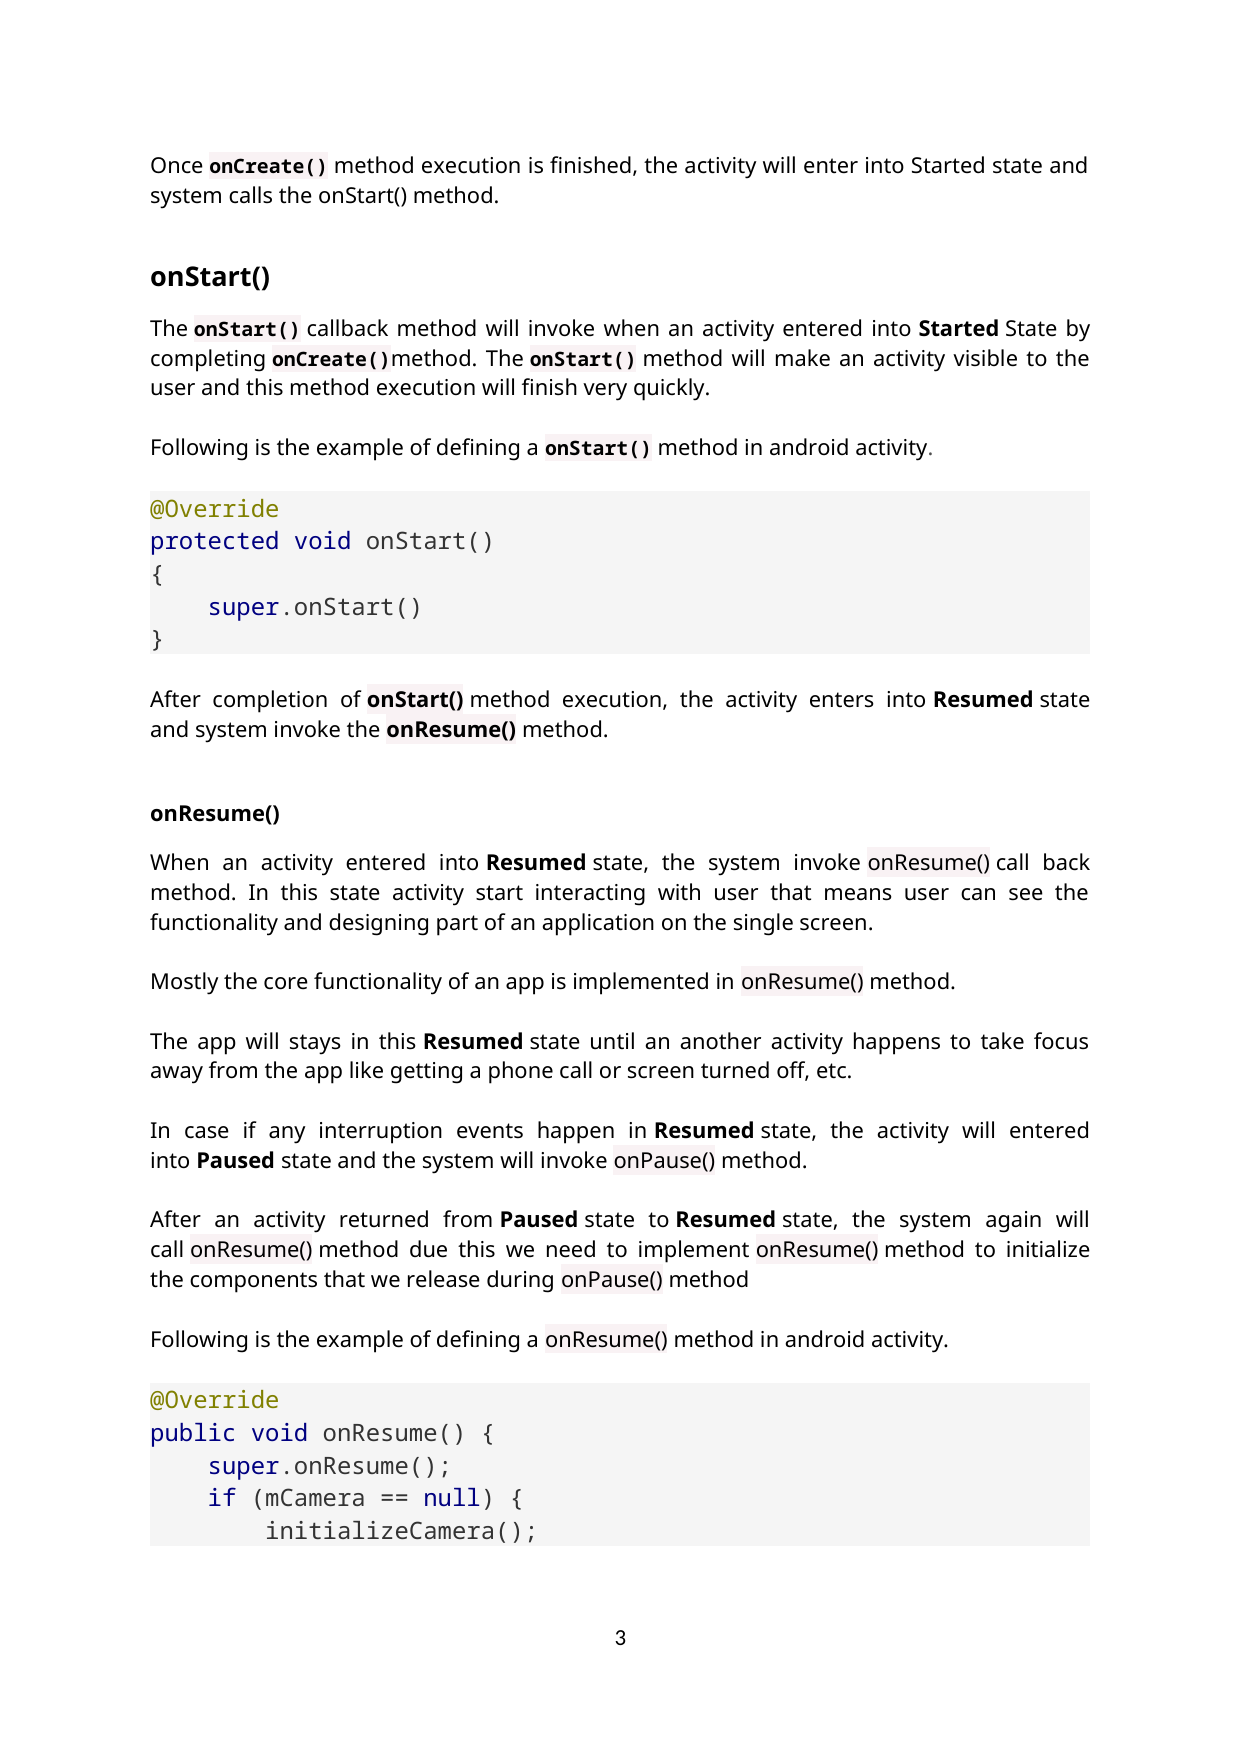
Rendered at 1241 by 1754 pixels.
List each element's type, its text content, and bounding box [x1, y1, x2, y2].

text The onStart() callback method will invoke when an activity entered into Started State by completing onCreate()method. The onStart() method will make an activity visible to the user and this method execution will finish very quickly. [150, 313, 1090, 402]
text After completion of onStart() method execution, the activity enters into Resumed state and system invoke the onResume() method. [150, 684, 386, 744]
text Following is the example of defining a onResume() method in android activity. [667, 1324, 1090, 1353]
text The app will stays in this Resumed state until an another activity happens to take focus away from the app like getting a phone call or screen turned off, etc. [150, 1026, 1090, 1085]
text In case if any interruption events happen in Resumed state, the activity will entered into Paused state and the system will invoke onPause() method. [150, 1115, 1090, 1175]
text Mostly the core functionality of an app is implemented in onResume() method. [863, 966, 1090, 996]
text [150, 1383, 1090, 1546]
text When an activity entered into Resumed state, the system invoke onResume() call back method. In this state activity start interacting with user that means user can see the functionality and designing part of an application on the single screen. [150, 847, 1090, 936]
text After completion of onStart() method execution, the activity enters into Resumed state and system invoke the onResume() method. [463, 684, 1090, 744]
text Mostly the core functionality of an app is implemented in onResume() method. [150, 966, 741, 996]
text Following is the example of defining a onResume() method in android activity. [150, 1324, 545, 1353]
text After an activity returned from Paused state to Resumed state, the system again will call onResume() method due this we need to implement onResume() method to initialize the components that we release during onPause() method [150, 1204, 1090, 1294]
text Once onCreate() method execution is finished, the activity will enter into Started state and system calls the onStart() method. [150, 150, 1090, 209]
text Following is the example of defining a onStart() method in android activity. [150, 432, 1090, 462]
subtitle onResume() [150, 763, 1090, 828]
text @Override protected void onStart() { super.onStart() } [150, 491, 1090, 654]
subtitle onStart() [150, 228, 1090, 294]
